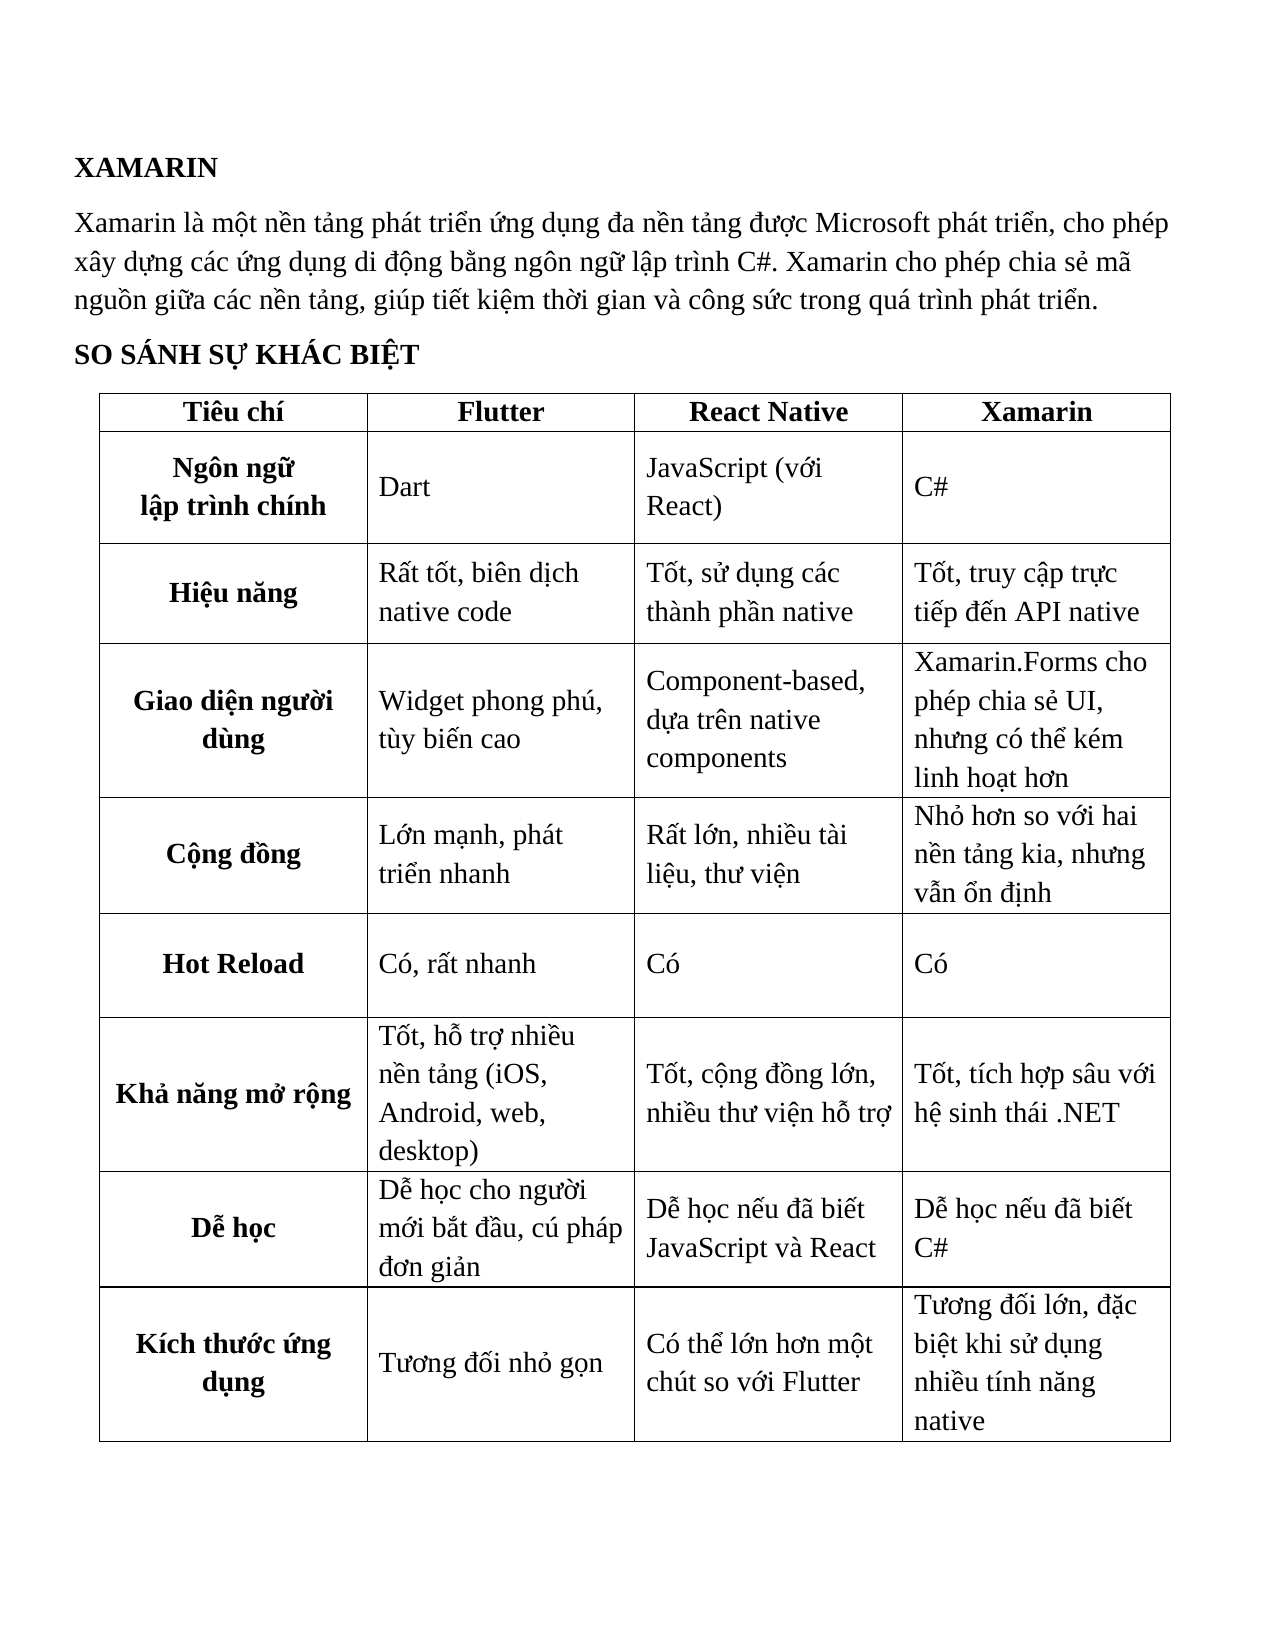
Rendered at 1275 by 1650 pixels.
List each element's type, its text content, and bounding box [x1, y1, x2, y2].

table_cell Dễ học nếu đã biết C# [903, 1172, 1170, 1286]
table_cell Tương đối nhỏ gọn [368, 1288, 634, 1441]
table_cell Xamarin.Forms cho phép chia sẻ UI, nhưng có thể kém linh hoạt hơn [903, 644, 1170, 797]
table_cell Dart [368, 432, 634, 543]
table_header Xamarin [903, 394, 1170, 431]
text Xamarin là một nền tảng phát triển ứng dụng đa nền tảng được Microsoft phát triển, cho phép xây dựng các ứng dụng di động bằng ngôn ngữ lập trình C#. Xamarin cho phép chia sẻ mã nguồn giữa các nền tảng, giúp tiết kiệm thời gian và công sức trong quá trình phát triển. [74, 205, 1196, 316]
table_cell Hiệu năng [100, 544, 367, 643]
table_cell Dễ học cho người mới bắt đầu, cú pháp đơn giản [368, 1172, 634, 1286]
table_cell Rất tốt, biên dịch native code [368, 544, 634, 643]
table_cell Nhỏ hơn so với hai nền tảng kia, nhưng vẫn ổn định [903, 798, 1170, 913]
table_cell Widget phong phú, tùy biến cao [368, 644, 634, 797]
table_cell Component-based, dựa trên native components [635, 644, 902, 797]
table_cell Rất lớn, nhiều tài liệu, thư viện [635, 798, 902, 913]
table_cell Giao diện người dùng [100, 644, 367, 797]
table_cell Hot Reload [100, 914, 367, 1017]
table_cell Ngôn ngữ lập trình chính [100, 432, 367, 543]
table_cell JavaScript (với React) [635, 432, 902, 543]
table_cell Khả năng mở rộng [100, 1018, 367, 1171]
table_header Tiêu chí [100, 394, 367, 431]
table_cell Tương đối lớn, đặc biệt khi sử dụng nhiều tính năng native [903, 1288, 1170, 1441]
text XAMARIN [74, 150, 1196, 183]
table_header React Native [635, 394, 902, 431]
text SO SÁNH SỰ KHÁC BIỆT [74, 337, 1196, 371]
table_cell Tốt, sử dụng các thành phần native [635, 544, 902, 643]
table_cell Tốt, truy cập trực tiếp đến API native [903, 544, 1170, 643]
table_cell Kích thước ứng dụng [100, 1288, 367, 1441]
table_cell Tốt, cộng đồng lớn, nhiều thư viện hỗ trợ [635, 1018, 902, 1171]
table_cell Dễ học nếu đã biết JavaScript và React [635, 1172, 902, 1286]
table_cell Lớn mạnh, phát triển nhanh [368, 798, 634, 913]
table_cell C# [903, 432, 1170, 543]
table_cell Dễ học [100, 1172, 367, 1286]
table_cell Có thể lớn hơn một chút so với Flutter [635, 1288, 902, 1441]
table_header Flutter [368, 394, 634, 431]
table_cell Có [903, 914, 1170, 1017]
table_cell Tốt, hỗ trợ nhiều nền tảng (iOS, Android, web, desktop) [368, 1018, 634, 1171]
table_cell Có [635, 914, 902, 1017]
table_cell Cộng đồng [100, 798, 367, 913]
table_cell Tốt, tích hợp sâu với hệ sinh thái .NET [903, 1018, 1170, 1171]
table_cell Có, rất nhanh [368, 914, 634, 1017]
